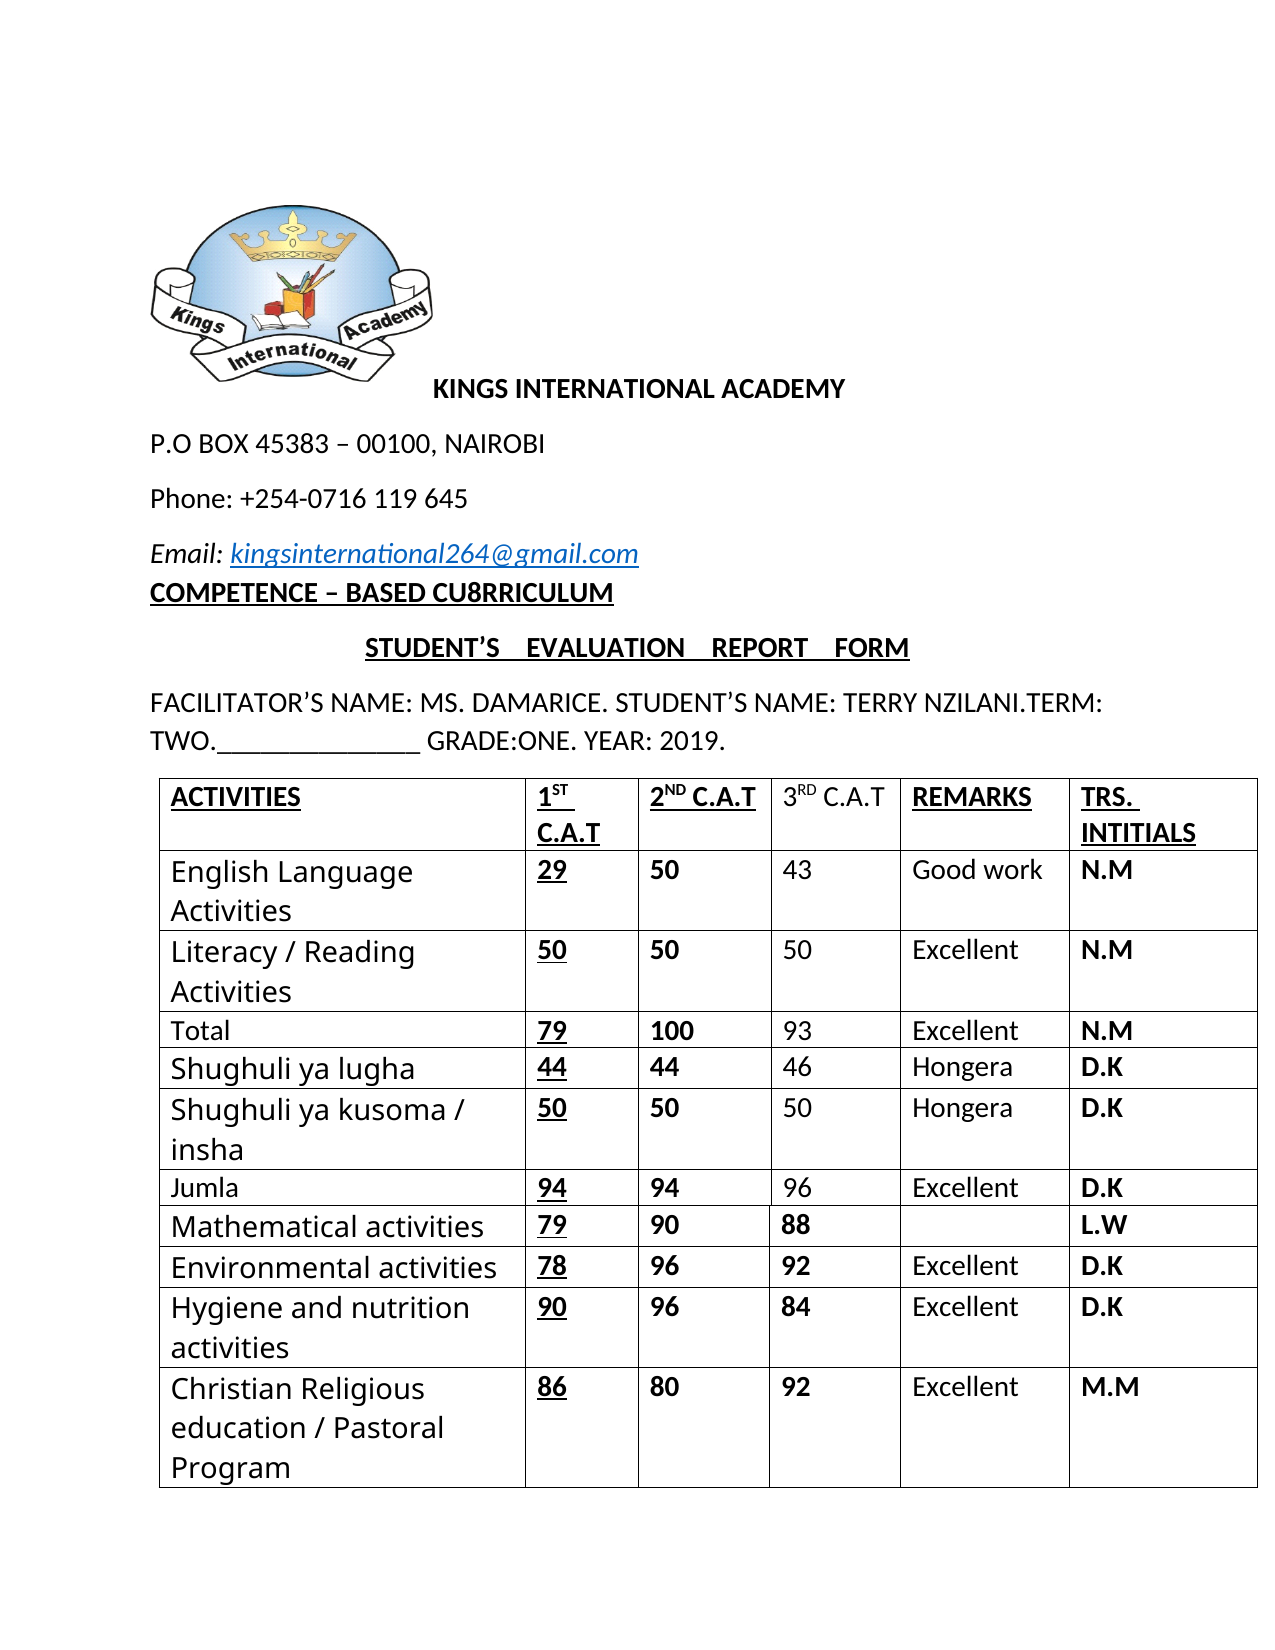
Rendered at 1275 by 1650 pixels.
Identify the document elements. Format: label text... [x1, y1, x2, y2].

table_cell Shughuli ya kusoma / insha [160, 1089, 525, 1168]
table_cell 88 [770, 1206, 900, 1246]
table_cell 50 [639, 851, 771, 930]
table_cell 86 [526, 1368, 638, 1487]
table_cell N.M [1070, 931, 1257, 1011]
table_cell 50 [526, 931, 638, 1011]
table_cell 92 [770, 1368, 900, 1487]
table_cell Excellent [901, 1012, 1069, 1047]
table_cell D.K [1070, 1170, 1257, 1205]
table_header TRS. INTITIALS [1070, 779, 1257, 850]
table_cell 44 [639, 1048, 771, 1088]
table_cell Hongera [901, 1089, 1069, 1168]
table_cell Excellent [901, 1288, 1069, 1367]
table_cell 96 [772, 1170, 900, 1205]
table_cell 43 [772, 851, 900, 930]
table_cell [901, 1206, 1069, 1246]
table_cell 29 [526, 851, 638, 930]
table_cell 92 [770, 1247, 900, 1287]
text Phone: +254-0716 119 645 [150, 480, 1125, 516]
table_cell D.K [1070, 1247, 1257, 1287]
table_cell 79 [526, 1012, 638, 1047]
table_cell Excellent [901, 931, 1069, 1011]
table_cell 100 [639, 1012, 771, 1047]
table_cell 50 [772, 931, 900, 1011]
table_cell 44 [526, 1048, 638, 1088]
table_cell Total [160, 1012, 525, 1047]
table_cell 90 [639, 1206, 769, 1246]
table_cell Literacy / Reading Activities [160, 931, 525, 1011]
table_cell 84 [770, 1288, 900, 1367]
table_cell N.M [1070, 1012, 1257, 1047]
table_header ACTIVITIES [160, 779, 525, 850]
table_header 2ND C.A.T [639, 779, 771, 850]
table_cell 94 [526, 1170, 638, 1205]
table_header 3RD C.A.T [772, 779, 900, 850]
table_cell Excellent [901, 1170, 1069, 1205]
text STUDENT’S EVALUATION REPORT FORM [150, 629, 1125, 664]
table_cell Jumla [160, 1170, 525, 1205]
text COMPETENCE – BASED CU8RRICULUM [150, 574, 1125, 609]
table_cell Excellent [901, 1247, 1069, 1287]
text FACILITATOR’S NAME: MS. DAMARICE. STUDENT’S NAME: TERRY NZILANI.TERM: TWO.______________ GRADE:ONE. YEAR: 2019. [150, 684, 1125, 758]
table_cell 50 [526, 1089, 638, 1168]
table_cell Hygiene and nutrition activities [160, 1288, 525, 1367]
text Email: kingsinternational264@gmail.com [150, 535, 1125, 571]
table_cell 78 [526, 1247, 638, 1287]
table_cell Mathematical activities [160, 1206, 525, 1246]
table_cell 93 [772, 1012, 900, 1047]
table_cell Excellent [901, 1368, 1069, 1487]
table_cell M.M [1070, 1368, 1257, 1487]
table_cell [160, 1368, 525, 1487]
table_cell 50 [639, 1089, 771, 1168]
table_cell 94 [639, 1170, 771, 1205]
table_cell N.M [1070, 851, 1257, 930]
table_cell 90 [526, 1288, 638, 1367]
table_cell Hongera [901, 1048, 1069, 1088]
table_cell L.W [1070, 1206, 1257, 1246]
table_cell Good work [901, 851, 1069, 930]
table_cell 96 [639, 1247, 769, 1287]
table_cell Environmental activities [160, 1247, 525, 1287]
picture [150, 205, 433, 382]
table_cell 50 [772, 1089, 900, 1168]
table_cell 96 [639, 1288, 769, 1367]
table_cell English Language Activities [160, 851, 525, 930]
table_cell D.K [1070, 1048, 1257, 1088]
table_cell D.K [1070, 1288, 1257, 1367]
table_header REMARKS [901, 779, 1069, 850]
table_cell 80 [639, 1368, 769, 1487]
table_cell 50 [639, 931, 771, 1011]
table_header 1ST C.A.T [526, 779, 638, 850]
table_cell 79 [526, 1206, 638, 1246]
table_cell Shughuli ya lugha [160, 1048, 525, 1088]
table_cell D.K [1070, 1089, 1257, 1168]
text P.O BOX 45383 – 00100, NAIROBI [150, 425, 1125, 461]
table_cell 46 [772, 1048, 900, 1088]
